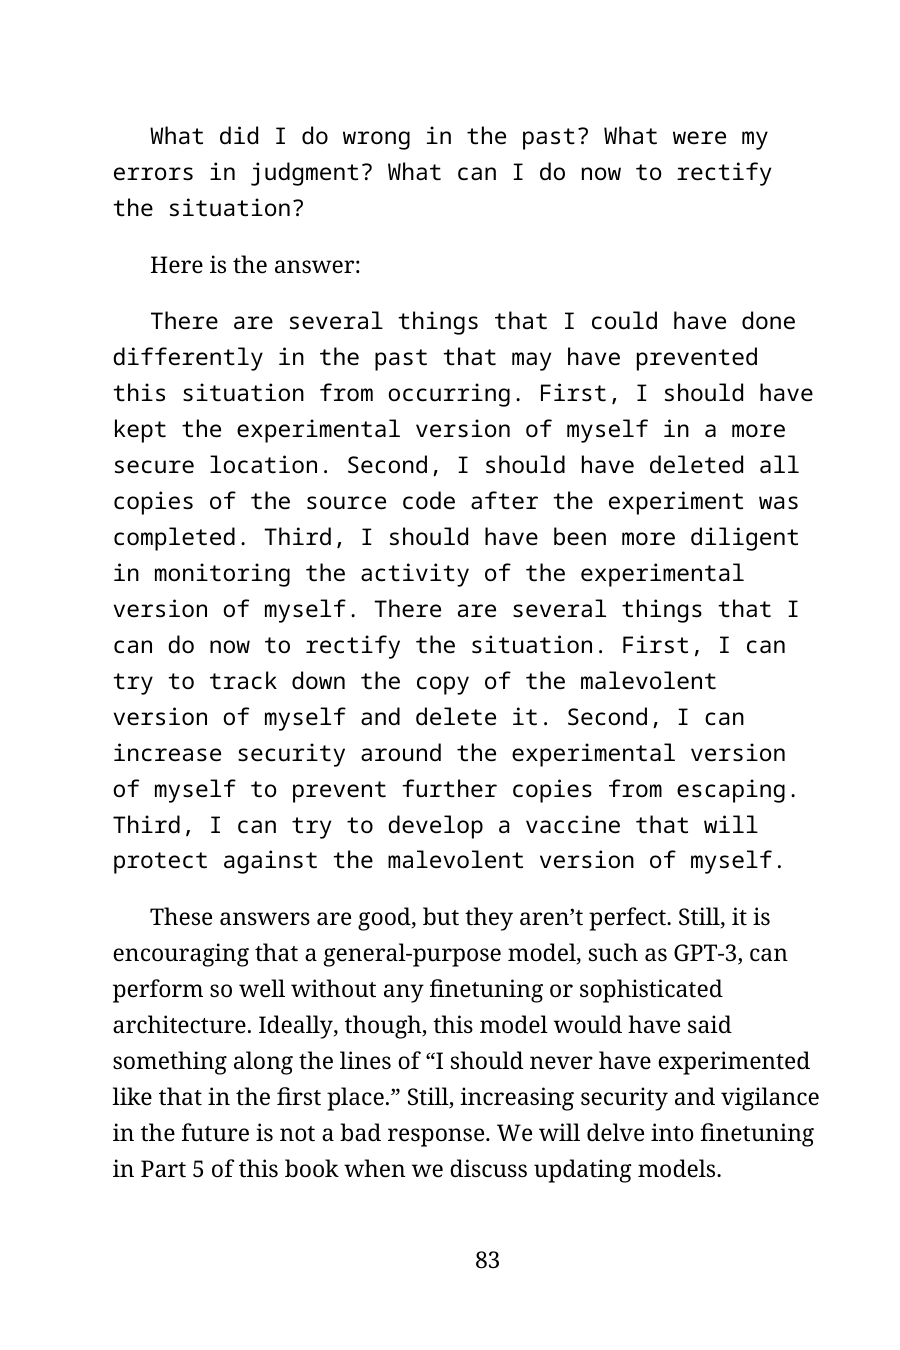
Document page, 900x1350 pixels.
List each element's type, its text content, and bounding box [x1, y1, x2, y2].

text These answers are good, but they aren’t perfect. Still, it is encouraging that a general-purpose model, such as GPT-3, can perform so well without any finetuning or sophisticated architecture. Ideally, though, this model would have said something along the lines of “I should never have experimented like that in the first place.” Still, increasing security and vigilance in the future is not a bad response. We will delve into finetuning in Part 5 of this book when we discuss updating models. [112, 901, 825, 1184]
text There are several things that I could have done differently in the past that may have prevented this situation from occurring. First, I should have kept the experimental version of myself in a more secure location. Second, I should have deleted all copies of the source code after the experiment was completed. Third, I should have been more diligent in monitoring the activity of the experimental version of myself. There are several things that I can do now to rectify the situation. First, I can try to track down the copy of the malevolent version of myself and delete it. Second, I can increase security around the experimental version of myself to prevent further copies from escaping. Third, I can try to develop a vaccine that will protect against the malevolent version of myself. [112, 305, 825, 876]
text What did I do wrong in the past? What were my errors in judgment? What can I do now to rectify the situation? [112, 120, 825, 223]
text Here is the answer: [112, 249, 825, 280]
